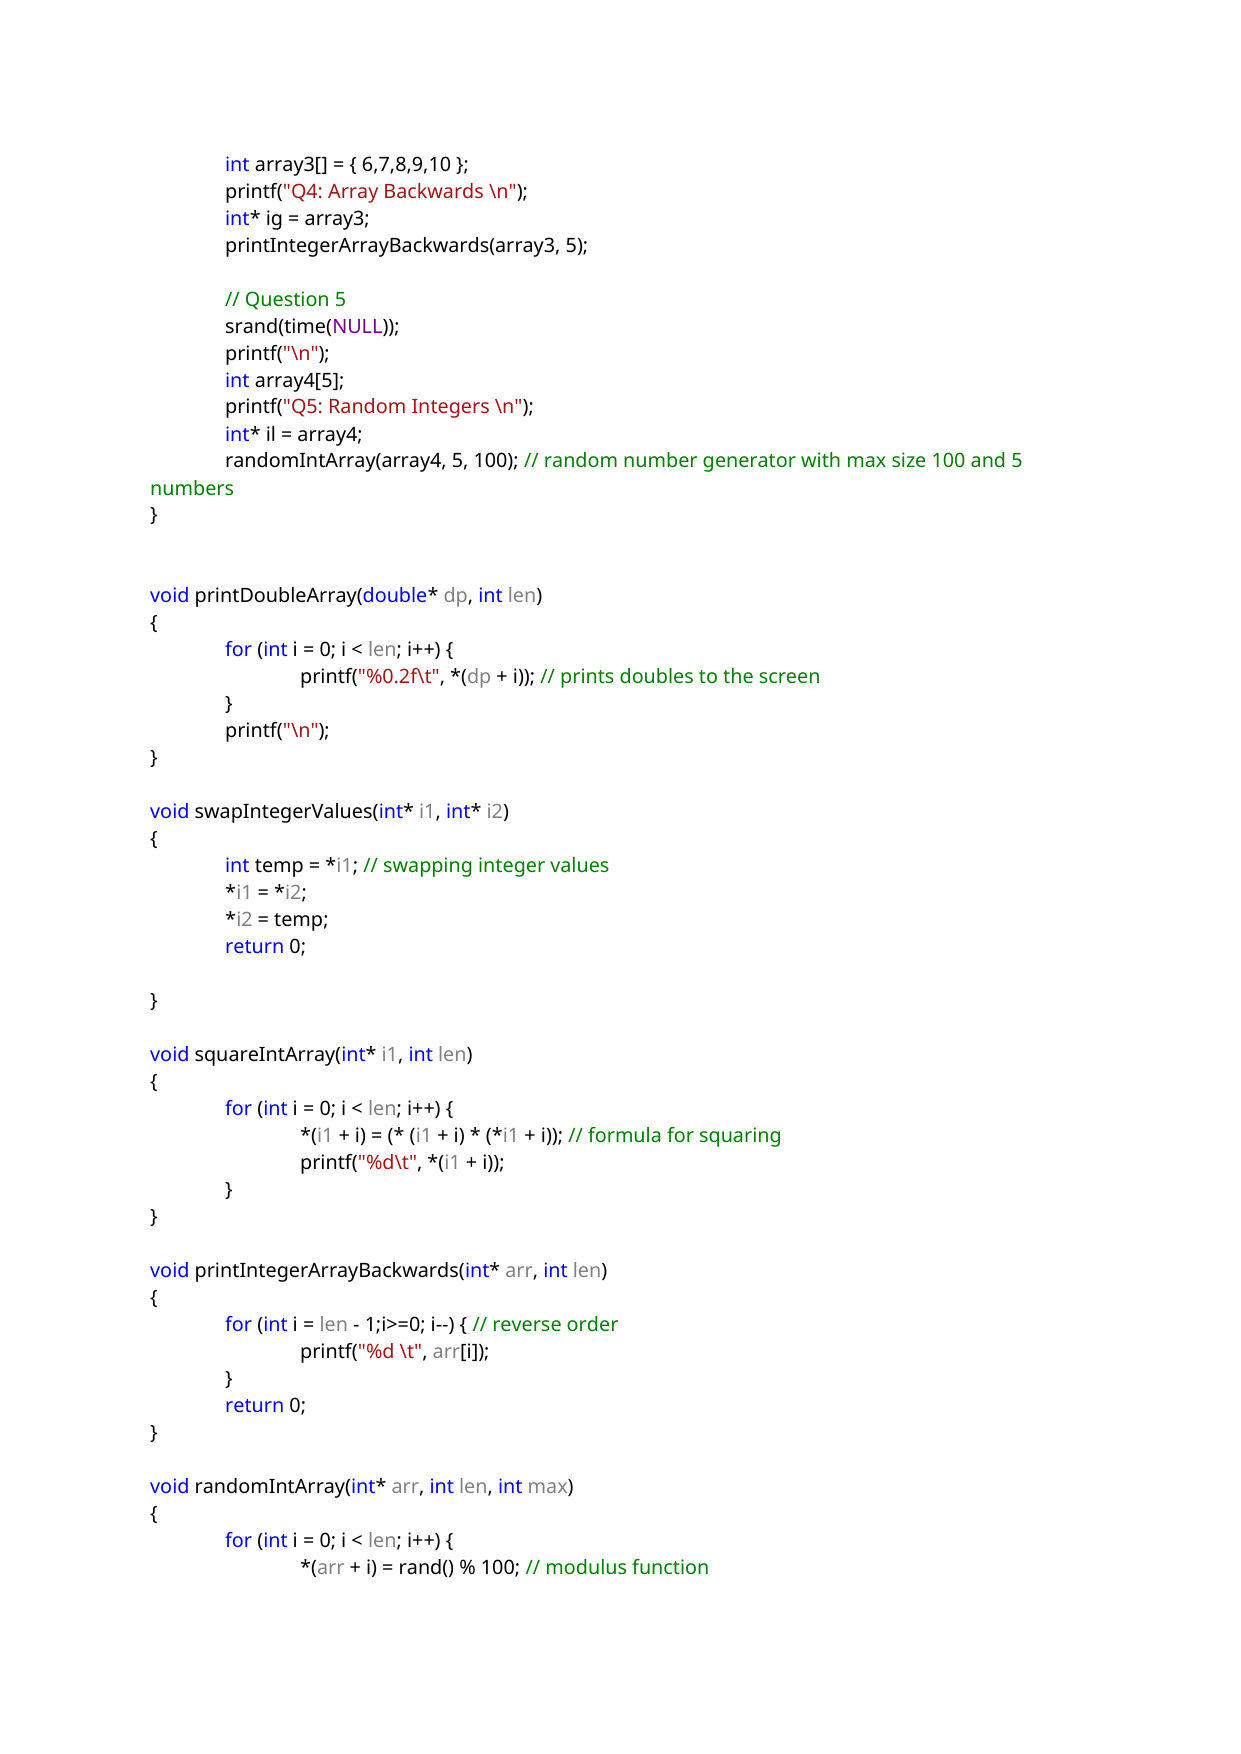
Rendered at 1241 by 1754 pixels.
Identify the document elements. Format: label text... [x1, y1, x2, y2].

text printf("Q5: Random Integers \n"); [150, 393, 1090, 420]
text { [150, 824, 1090, 851]
text for (int i = 0; i < len; i++) { [150, 636, 1090, 663]
text void randomIntArray(int* arr, int len, int max) [150, 1472, 1090, 1499]
text void swapIntegerValues(int* i1, int* i2) [150, 797, 1090, 824]
text { [150, 1499, 1090, 1526]
text } [150, 1202, 1090, 1229]
text *(i1 + i) = (* (i1 + i) * (*i1 + i)); // formula for squaring [150, 1121, 1090, 1148]
text randomIntArray(array4, 5, 100); // random number generator with max size 100 and 5 numbers [150, 447, 1090, 501]
text for (int i = 0; i < len; i++) { [150, 1526, 1090, 1553]
text } [150, 1175, 1090, 1202]
text *i1 = *i2; [150, 878, 1090, 905]
text printf("%d\t", *(i1 + i)); [150, 1148, 1090, 1175]
text for (int i = len - 1;i>=0; i--) { // reverse order [150, 1310, 1090, 1337]
text srand(time(NULL)); [150, 312, 1090, 339]
text { [150, 609, 1090, 636]
text } [150, 1418, 1090, 1445]
text int array4[5]; [150, 366, 1090, 393]
text *(arr + i) = rand() % 100; // modulus function [150, 1553, 1090, 1580]
text void printIntegerArrayBackwards(int* arr, int len) [150, 1256, 1090, 1283]
text } [150, 1364, 1090, 1391]
text return 0; [150, 1391, 1090, 1418]
text int temp = *i1; // swapping integer values [150, 851, 1090, 878]
text printf("%0.2f\t", *(dp + i)); // prints doubles to the screen [150, 663, 1090, 689]
text printIntegerArrayBackwards(array3, 5); [150, 231, 1090, 258]
text void squareIntArray(int* i1, int len) [150, 1040, 1090, 1067]
text *i2 = temp; [150, 905, 1090, 932]
text // Question 5 [150, 285, 1090, 312]
text printf("\n"); [150, 717, 1090, 743]
text printf("\n"); [150, 339, 1090, 366]
text int* ig = array3; [150, 204, 1090, 231]
text int* il = array4; [150, 420, 1090, 447]
text return 0; [150, 932, 1090, 959]
text } [150, 743, 1090, 771]
text void printDoubleArray(double* dp, int len) [150, 582, 1090, 609]
text } [150, 986, 1090, 1013]
text } [150, 689, 1090, 717]
text int array3[] = { 6,7,8,9,10 }; [150, 150, 1090, 177]
text for (int i = 0; i < len; i++) { [150, 1094, 1090, 1121]
text { [150, 1283, 1090, 1310]
text { [150, 1067, 1090, 1094]
text printf("Q4: Array Backwards \n"); [150, 177, 1090, 204]
text printf("%d \t", arr[i]); [150, 1337, 1090, 1364]
text } [150, 501, 1090, 528]
